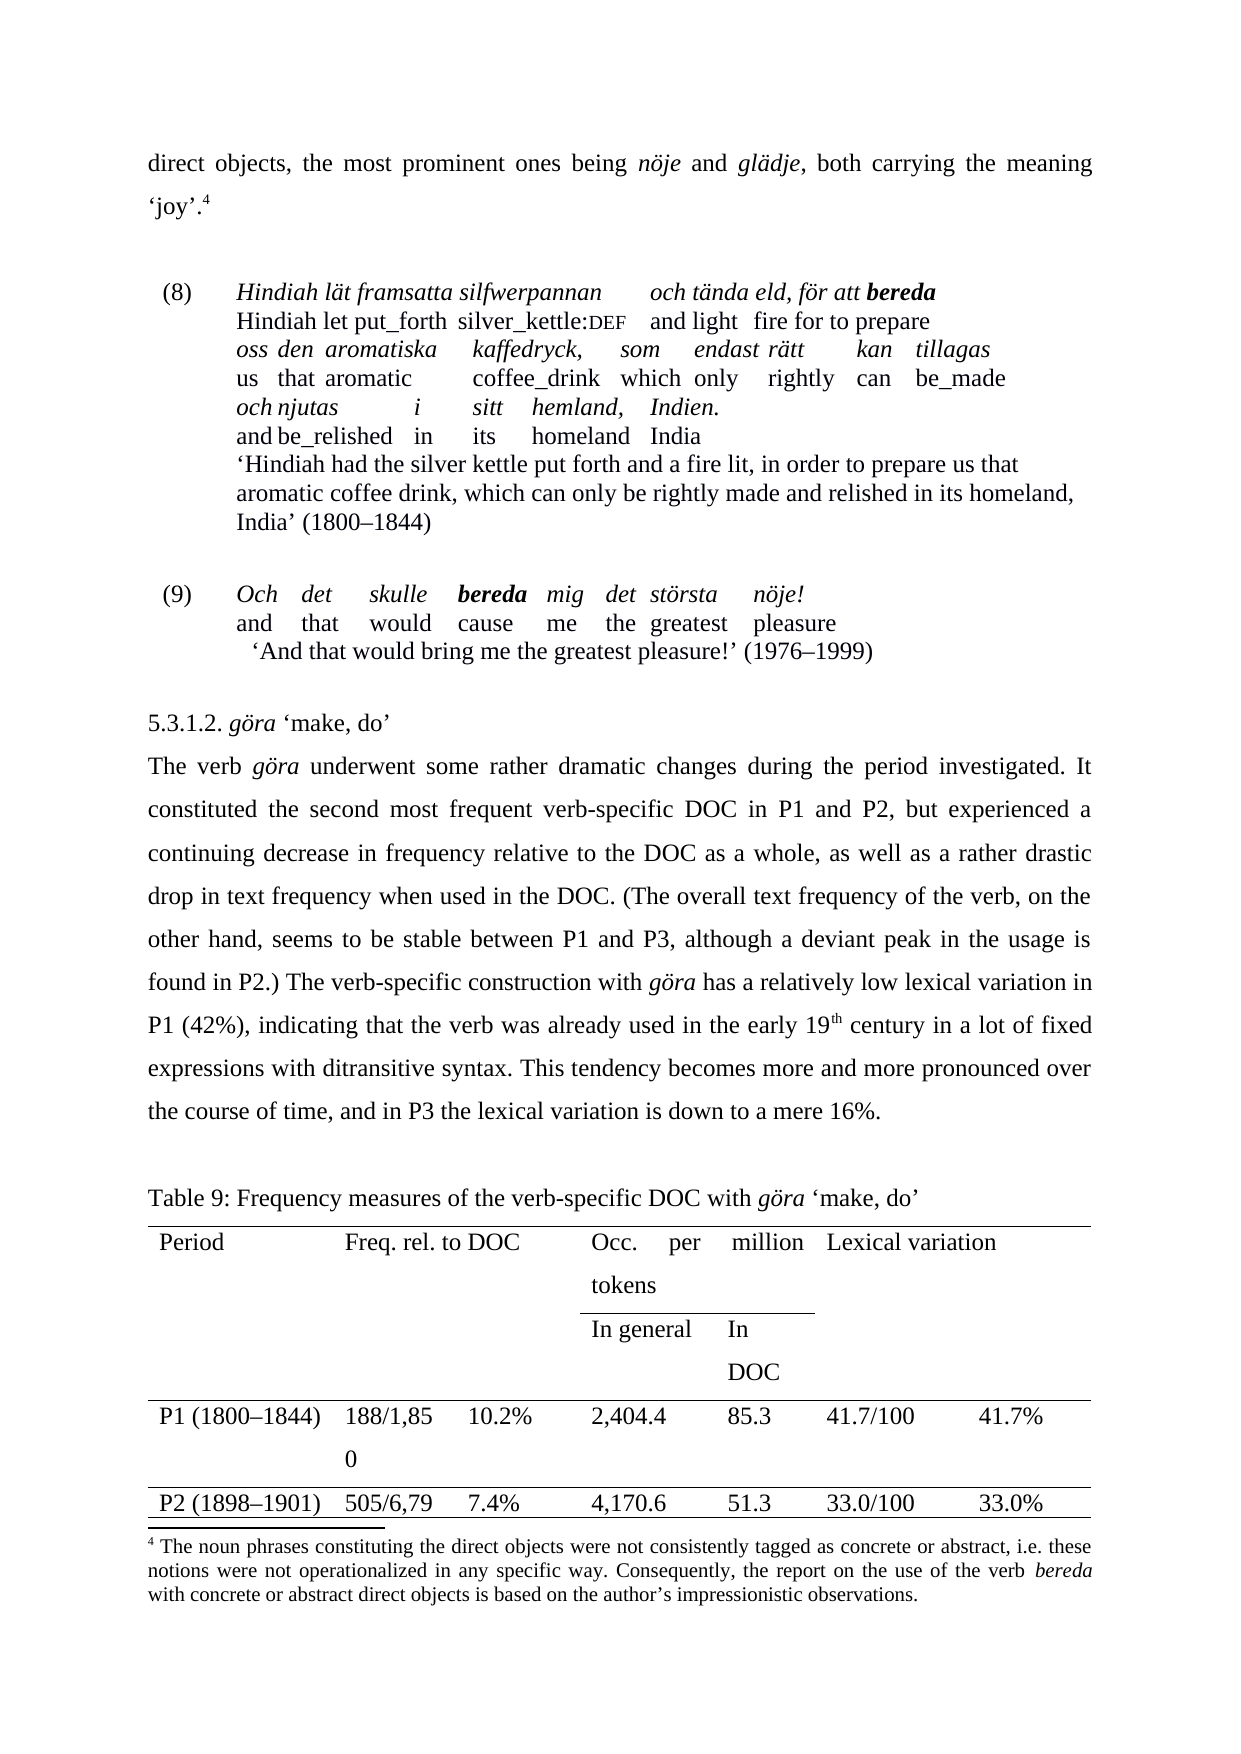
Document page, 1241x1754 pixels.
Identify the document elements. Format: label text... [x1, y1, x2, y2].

table_cell 41.7/100 [815, 1401, 967, 1487]
text ‘And that would bring me the greatest pleasure!’ (1976–1999) [236, 636, 1093, 665]
table_cell 33.0/100 [815, 1488, 967, 1517]
text Table 9: Frequency measures of the verb-specific DOC with göra ‘make, do’ [148, 1183, 1093, 1211]
text and be_relished in its homeland India [148, 421, 1093, 449]
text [148, 148, 1093, 219]
text Och det skulle bereda mig det största nöje! [162, 579, 1093, 608]
text oss den aromatiska kaffedryck, som endast rätt kan tillagas [236, 334, 1093, 363]
table_cell P1 (1800–1844) [148, 1401, 333, 1487]
table_cell 51.3 [716, 1488, 815, 1517]
table_cell 7.4% [456, 1488, 580, 1517]
table_cell In general [580, 1314, 716, 1400]
table_cell 85.3 [716, 1401, 815, 1487]
table_cell 188/1,850 [333, 1401, 456, 1487]
table_cell 505/6,798 [333, 1488, 456, 1517]
text och njutas i sitt hemland, Indien. [236, 392, 1093, 421]
text Hindiah let put_forth silver_kettle:def and light fire for to prepare [148, 306, 1093, 334]
text Hindiah lät framsatta silfwerpannan och tända eld, för att bereda [162, 277, 1093, 306]
text The verb göra underwent some rather dramatic changes during the period investigated. It constituted the second most frequent verb-specific DOC in P1 and P2, but experienced a continuing decrease in frequency relative to the DOC as a whole, as well as a rather drastic drop in text frequency when used in the DOC. (The overall text frequency of the verb, on the other hand, seems to be stable between P1 and P3, although a deviant peak in the usage is found in P2.) The verb-specific construction with göra has a relatively low lexical variation in P1 (42%), indicating that the verb was already used in the early 19th century in a lot of fixed expressions with ditransitive syntax. This tendency becomes more and more pronounced over the course of time, and in P3 the lexical variation is down to a mere 16%. [148, 751, 1093, 1125]
table_cell 2,404.4 [580, 1401, 716, 1487]
text and that would cause me the greatest pleasure [148, 608, 1093, 636]
text 5.3.1.2. göra ‘make, do’ [148, 708, 1093, 737]
table_cell 10.2% [456, 1401, 580, 1487]
table_cell In DOC [716, 1314, 815, 1400]
text us that aromatic coffee_drink which only rightly can be_made [148, 363, 1093, 392]
table_cell 33.0% [967, 1488, 1091, 1517]
text ‘Hindiah had the silver kettle put forth and a fire lit, in order to prepare us that aromatic coffee drink, which can only be rightly made and relished in its homeland, India’ (1800–1844) [236, 449, 1093, 536]
table_header Freq. rel. to DOC [333, 1227, 580, 1400]
table_header Lexical variation [815, 1227, 1091, 1400]
table_cell 4,170.6 [580, 1488, 716, 1517]
table_header Occ. per million tokens [580, 1227, 815, 1313]
table_cell P2 (1898–1901) [148, 1488, 333, 1517]
table_header Period [148, 1227, 333, 1400]
table_cell 41.7% [967, 1401, 1091, 1487]
